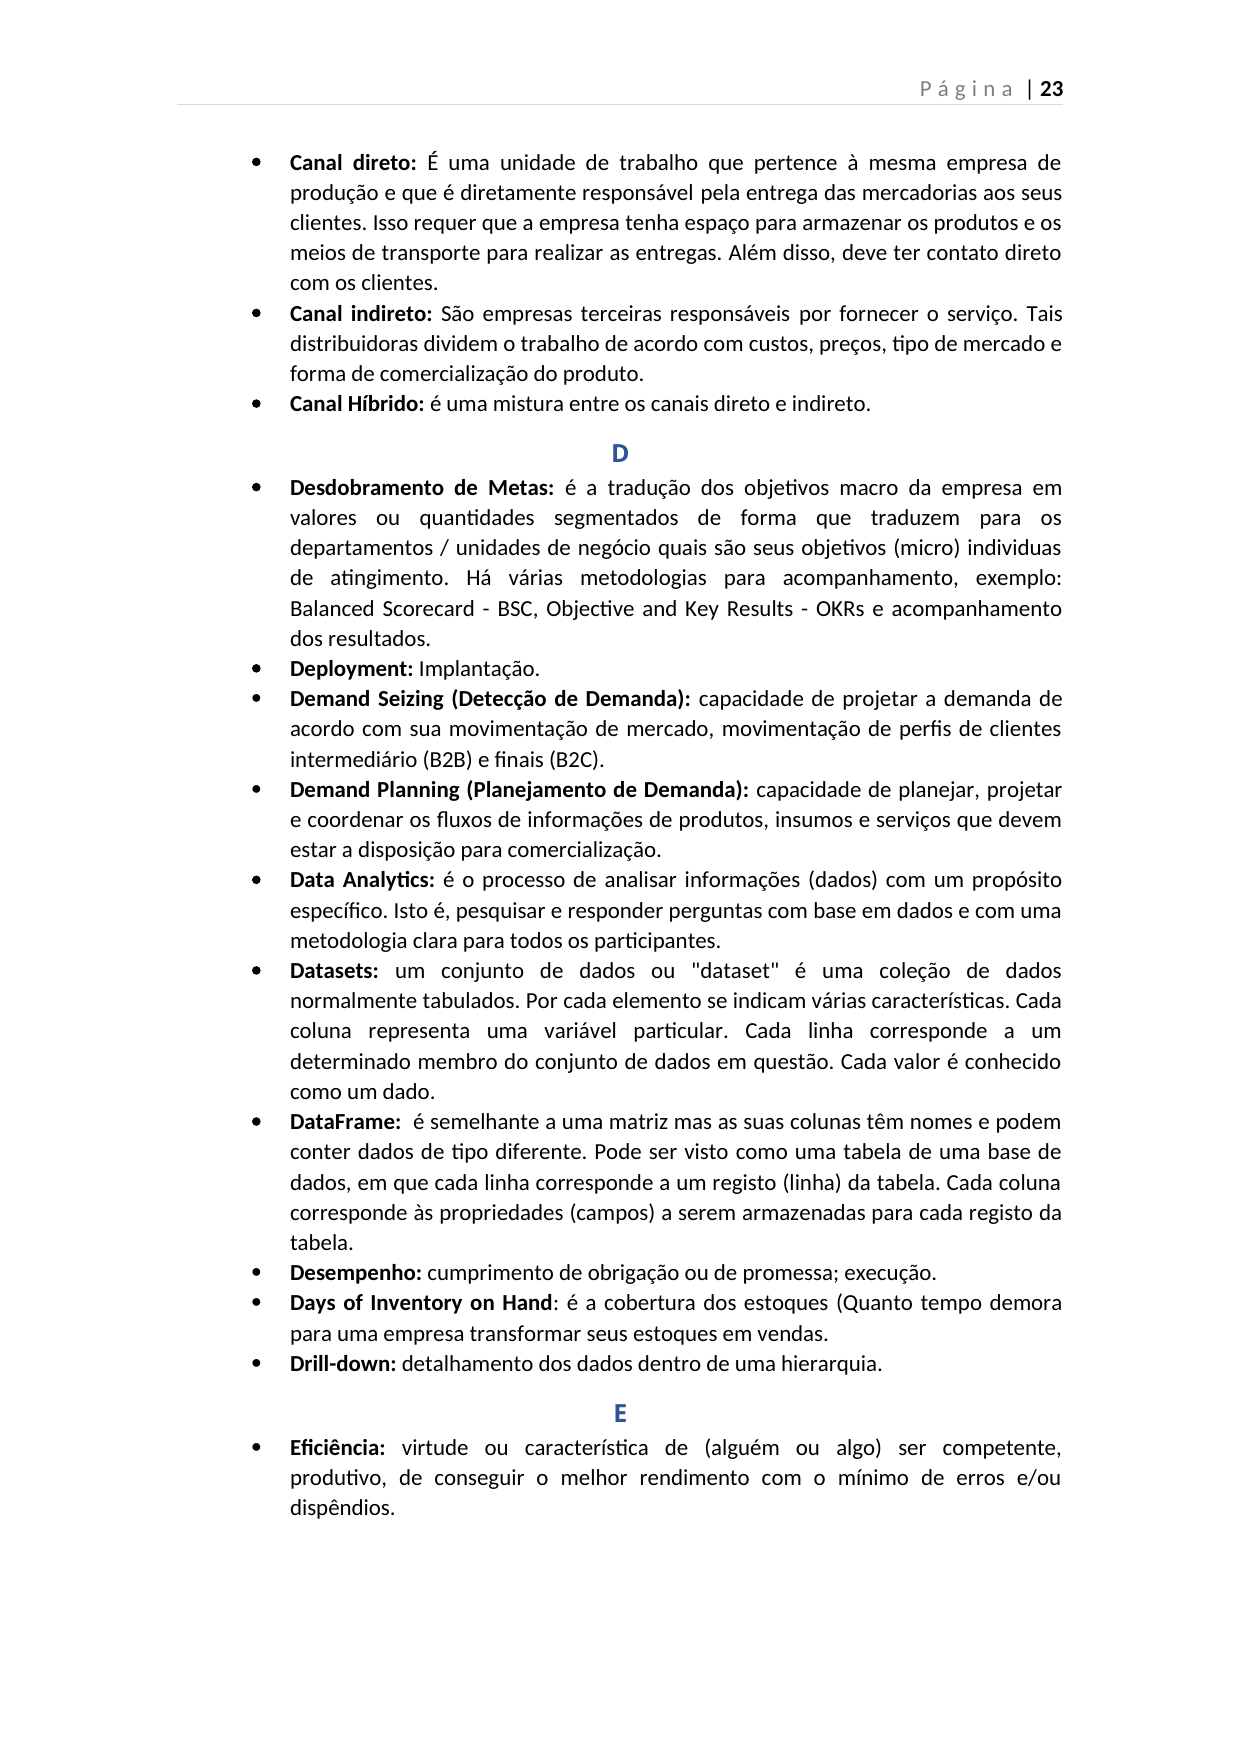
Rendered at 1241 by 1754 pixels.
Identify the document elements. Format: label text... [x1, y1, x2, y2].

list Days of Inventory on Hand: é a cobertura dos estoques (Quanto tempo demora para uma empresa transformar seus estoques em vendas. [252, 1288, 1063, 1347]
list Data Analytics: é o processo de analisar informações (dados) com um propósito específico. Isto é, pesquisar e responder perguntas com base em dados e com uma metodologia clara para todos os participantes. [252, 866, 1063, 954]
list Deployment: Implantação. [252, 654, 1063, 682]
list Canal indireto: São empresas terceiras responsáveis ​​por fornecer o serviço. Tais distribuidoras dividem o trabalho de acordo com custos, preços, tipo de mercado e forma de comercialização do produto. [252, 299, 1063, 387]
list Desempenho: cumprimento de obrigação ou de promessa; execução. [252, 1258, 1063, 1286]
subtitle E [177, 1396, 1063, 1430]
list Eficiência: virtude ou característica de (alguém ou algo) ser competente, produtivo, de conseguir o melhor rendimento com o mínimo de erros e/ou dispêndios. [252, 1433, 1063, 1521]
list Drill-down: detalhamento dos dados dentro de uma hierarquia. [252, 1349, 1063, 1377]
list Desdobramento de Metas: é a tradução dos objetivos macro da empresa em valores ou quantidades segmentados de forma que traduzem para os departamentos / unidades de negócio quais são seus objetivos (micro) individuas de atingimento. Há várias metodologias para acompanhamento, exemplo: Balanced Scorecard - BSC, Objective and Key Results - OKRs e acompanhamento dos resultados. [252, 473, 1063, 652]
list Canal direto: É uma unidade de trabalho que pertence à mesma empresa de produção e que é diretamente responsável ​​pela entrega das mercadorias aos seus clientes. Isso requer que a empresa tenha espaço para armazenar os produtos e os meios de transporte para realizar as entregas. Além disso, deve ter contato direto com os clientes. [252, 148, 1063, 296]
list Canal Híbrido: é uma mistura entre os canais direto e indireto. [252, 389, 1063, 417]
list Demand Planning (Planejamento de Demanda): capacidade de planejar, projetar e coordenar os fluxos de informações de produtos, insumos e serviços que devem estar a disposição para comercialização. [252, 775, 1063, 863]
list Demand Seizing (Detecção de Demanda): capacidade de projetar a demanda de acordo com sua movimentação de mercado, movimentação de perfis de clientes intermediário (B2B) e finais (B2C). [252, 684, 1063, 773]
subtitle D [177, 436, 1063, 470]
list Datasets: um conjunto de dados ou "dataset" é uma coleção de dados normalmente tabulados. Por cada elemento se indicam várias características. Cada coluna representa uma variável particular. Cada linha corresponde a um determinado membro do conjunto de dados em questão. Cada valor é conhecido como um dado. [252, 956, 1063, 1105]
list DataFrame: é semelhante a uma matriz mas as suas colunas têm nomes e podem conter dados de tipo diferente. Pode ser visto como uma tabela de uma base de dados, em que cada linha corresponde a um registo (linha) da tabela. Cada coluna corresponde às propriedades (campos) a serem armazenadas para cada registo da tabela. [252, 1107, 1063, 1256]
